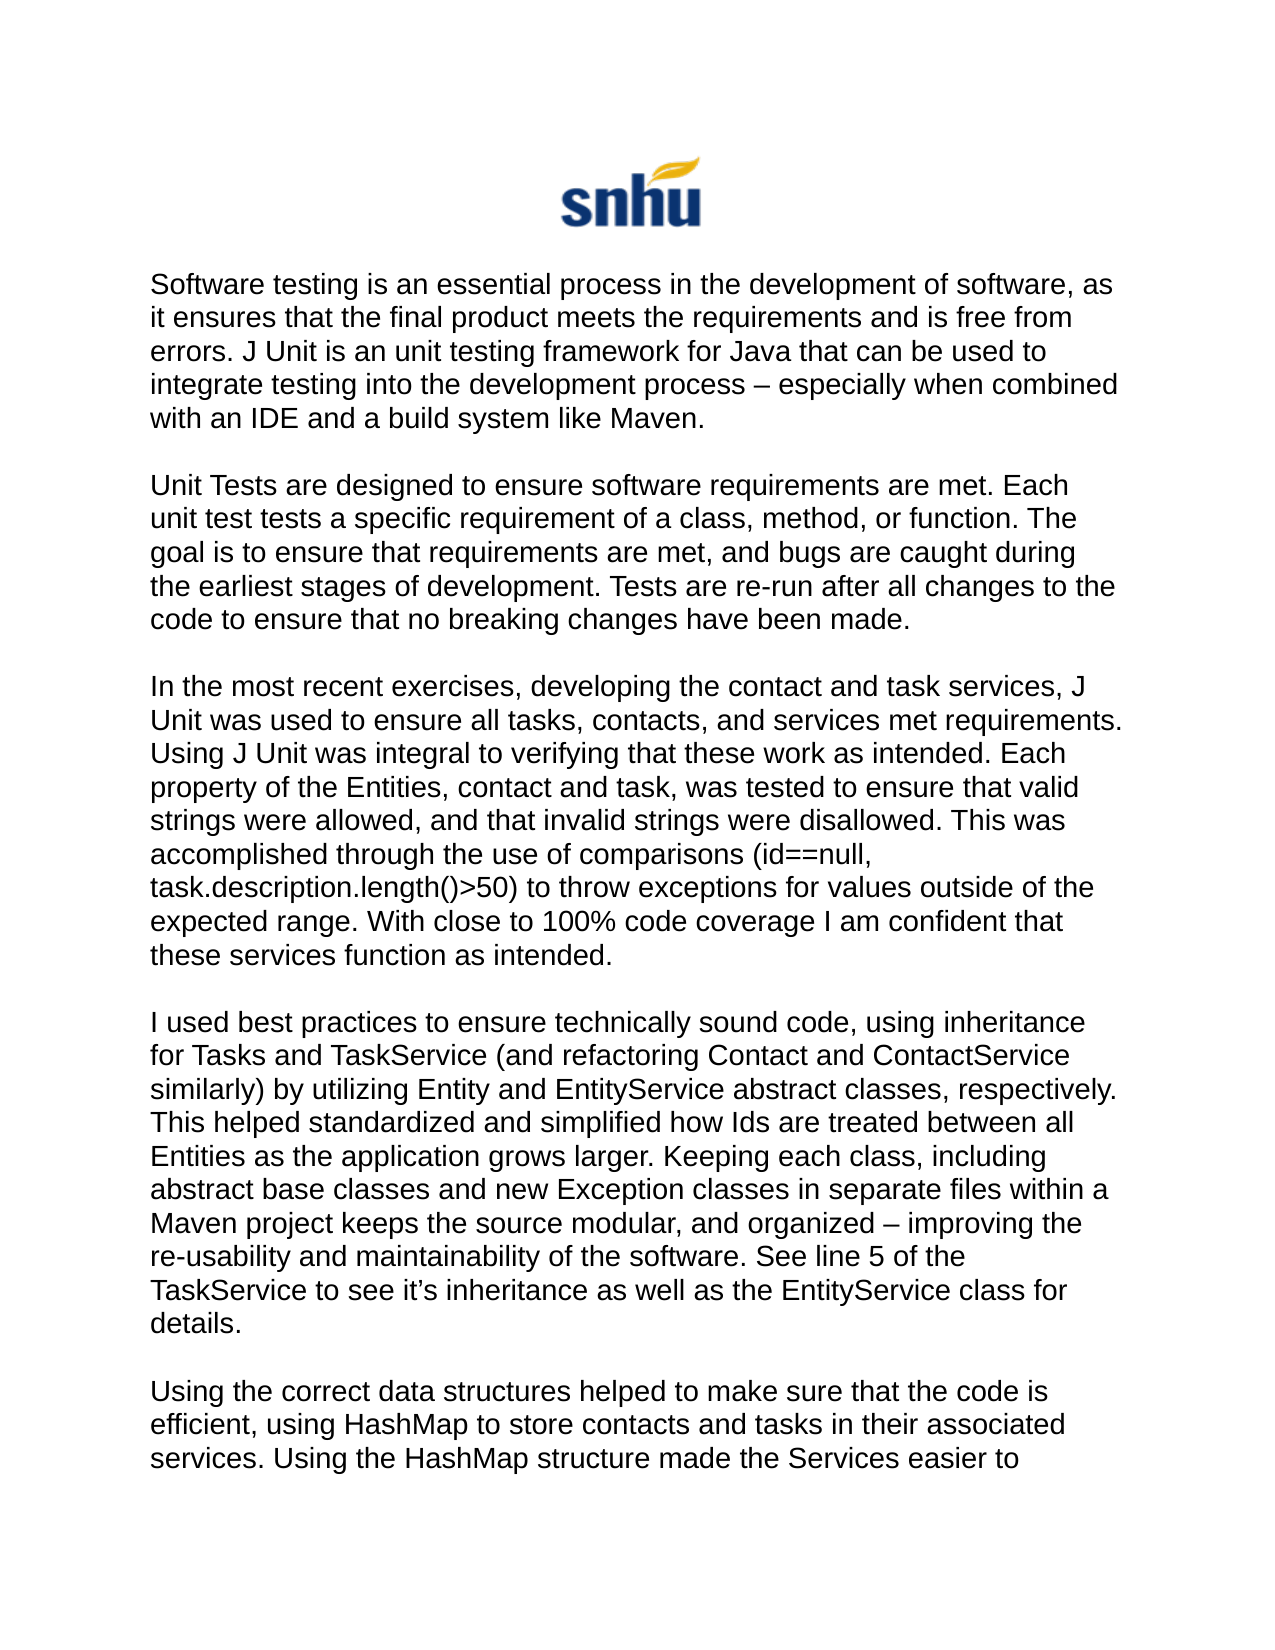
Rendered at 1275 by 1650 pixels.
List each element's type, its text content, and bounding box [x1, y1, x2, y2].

text Unit Tests are designed to ensure software requirements are met. Each unit test tests a specific requirement of a class, method, or function. The goal is to ensure that requirements are met, and bugs are caught during the earliest stages of development. Tests are re-run after all changes to the code to ensure that no breaking changes have been made. [150, 468, 1125, 636]
picture [530, 150, 745, 237]
text I used best practices to ensure technically sound code, using inheritance for Tasks and TaskService (and refactoring Contact and ContactService similarly) by utilizing Entity and EntityService abstract classes, respectively. This helped standardized and simplified how Ids are treated between all Entities as the application grows larger. Keeping each class, including abstract base classes and new Exception classes in separate files within a Maven project keeps the source modular, and organized – improving the re-usability and maintainability of the software. See line 5 of the TaskService to see it’s inheritance as well as the EntityService class for details. [150, 1004, 1125, 1340]
text In the most recent exercises, developing the contact and task services, J Unit was used to ensure all tasks, contacts, and services met requirements. Using J Unit was integral to verifying that these work as intended. Each property of the Entities, contact and task, was tested to ensure that valid strings were allowed, and that invalid strings were disallowed. This was accomplished through the use of comparisons (id==null, task.description.length()>50) to throw exceptions for values outside of the expected range. With close to 100% code coverage I am confident that these services function as intended. [150, 669, 1125, 971]
text Software testing is an essential process in the development of software, as it ensures that the final product meets the requirements and is free from errors. J Unit is an unit testing framework for Java that can be used to integrate testing into the development process – especially when combined with an IDE and a build system like Maven. [150, 267, 1125, 434]
